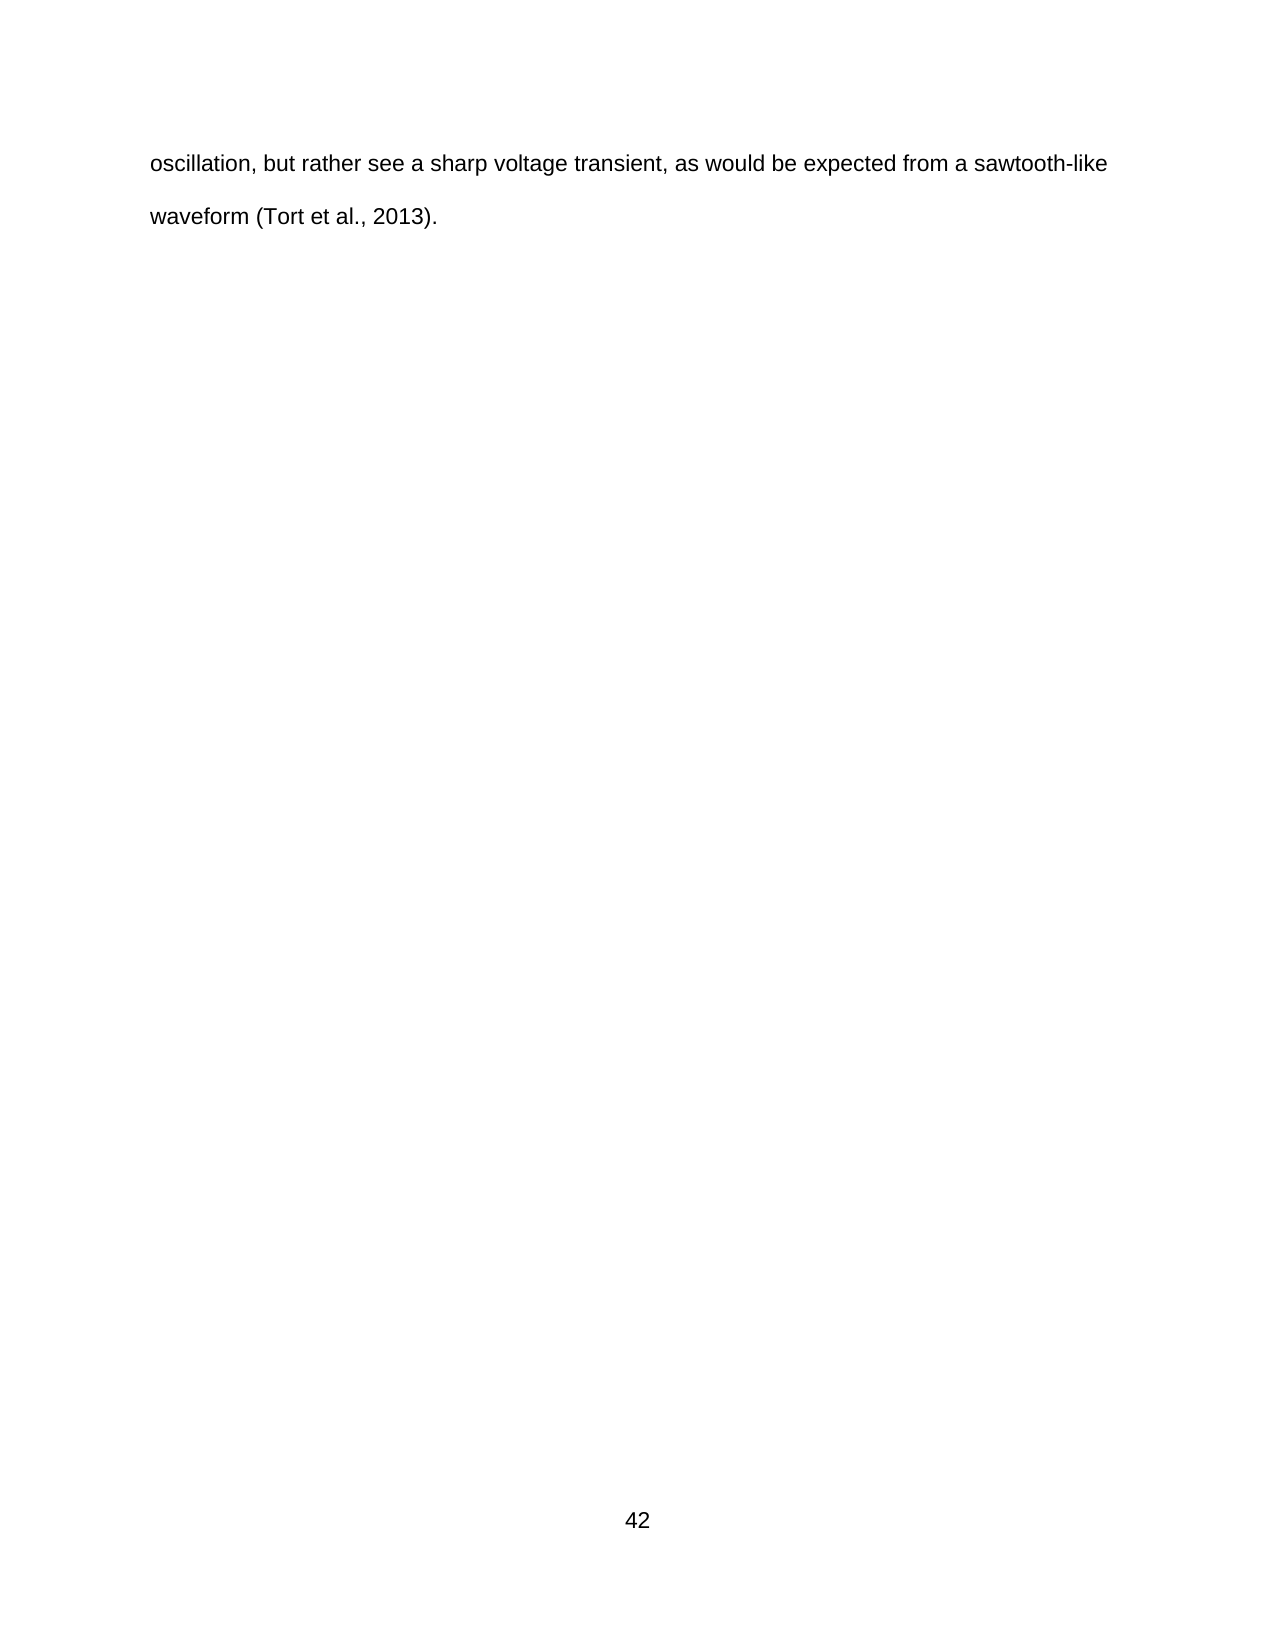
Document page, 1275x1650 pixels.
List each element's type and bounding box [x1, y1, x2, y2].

text [150, 150, 1125, 229]
